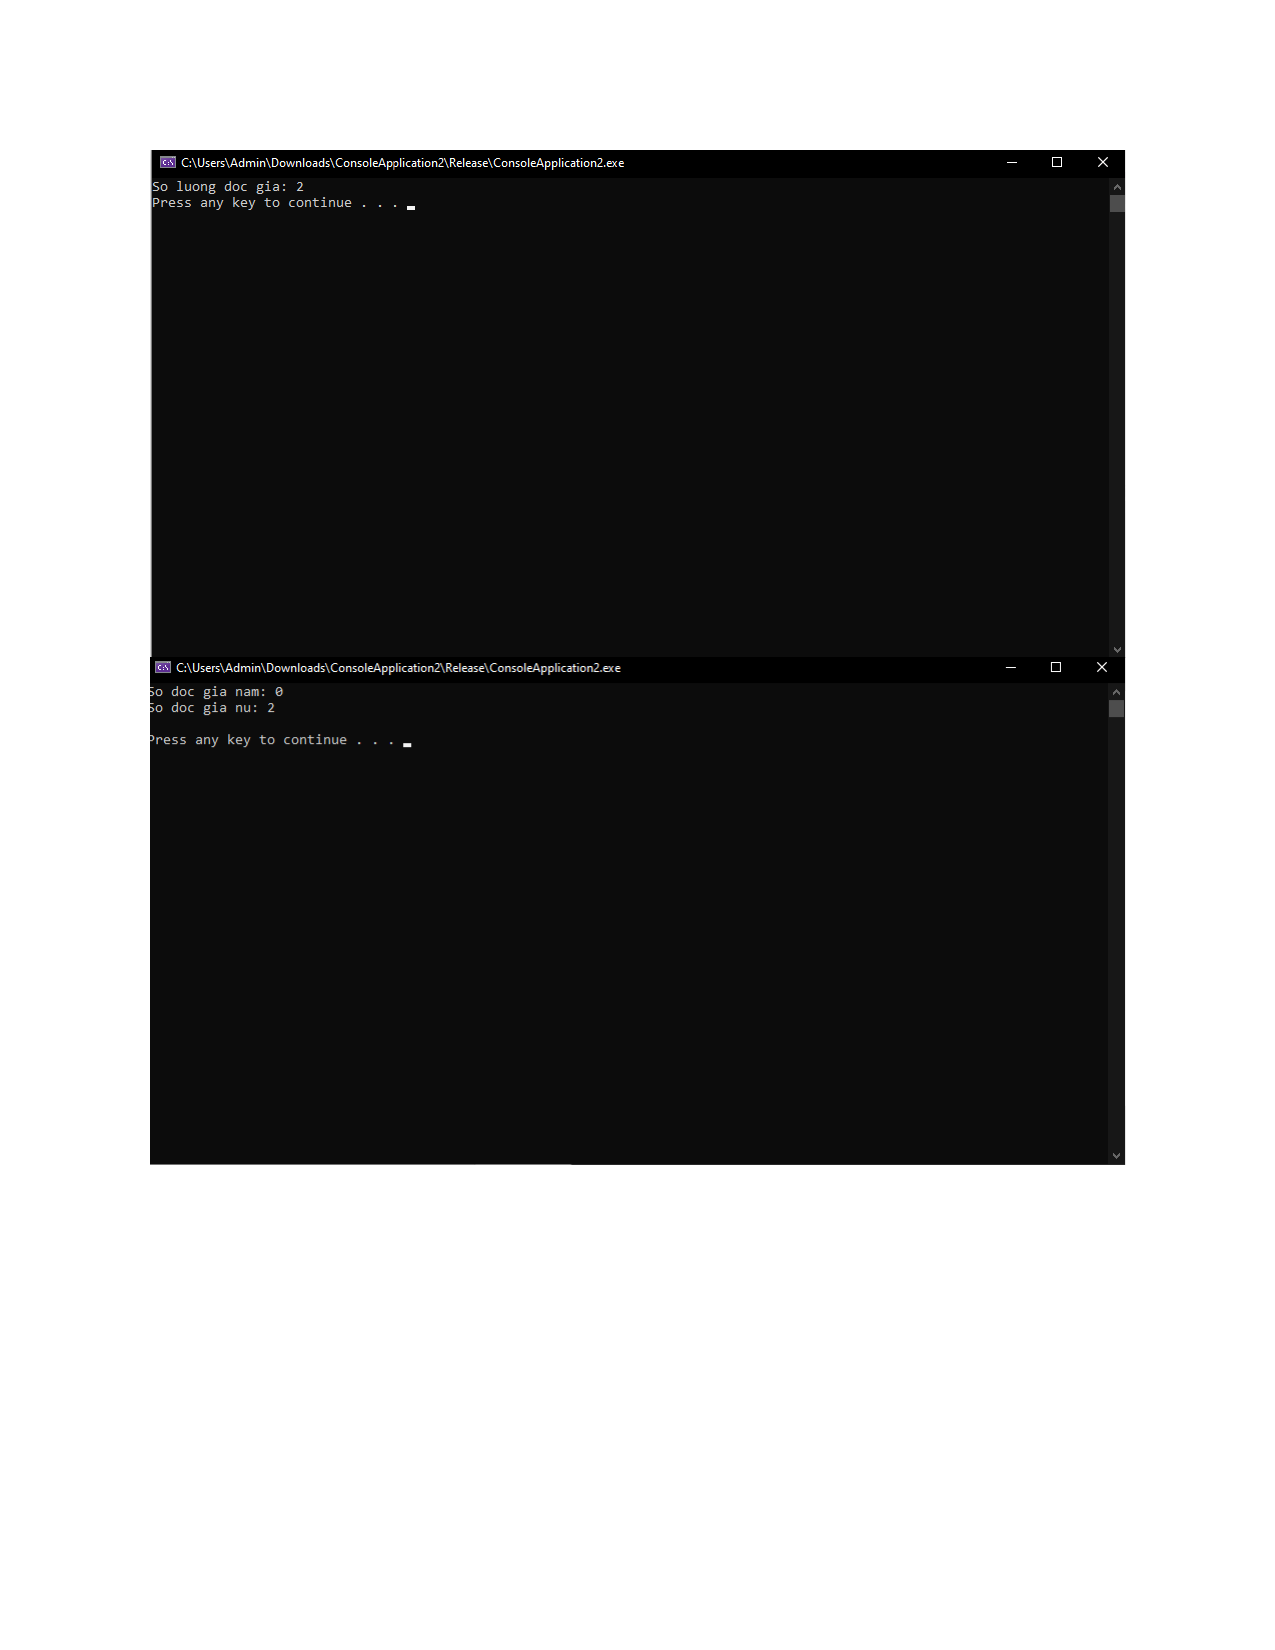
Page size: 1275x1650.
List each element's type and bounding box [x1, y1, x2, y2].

picture [150, 150, 1125, 1165]
